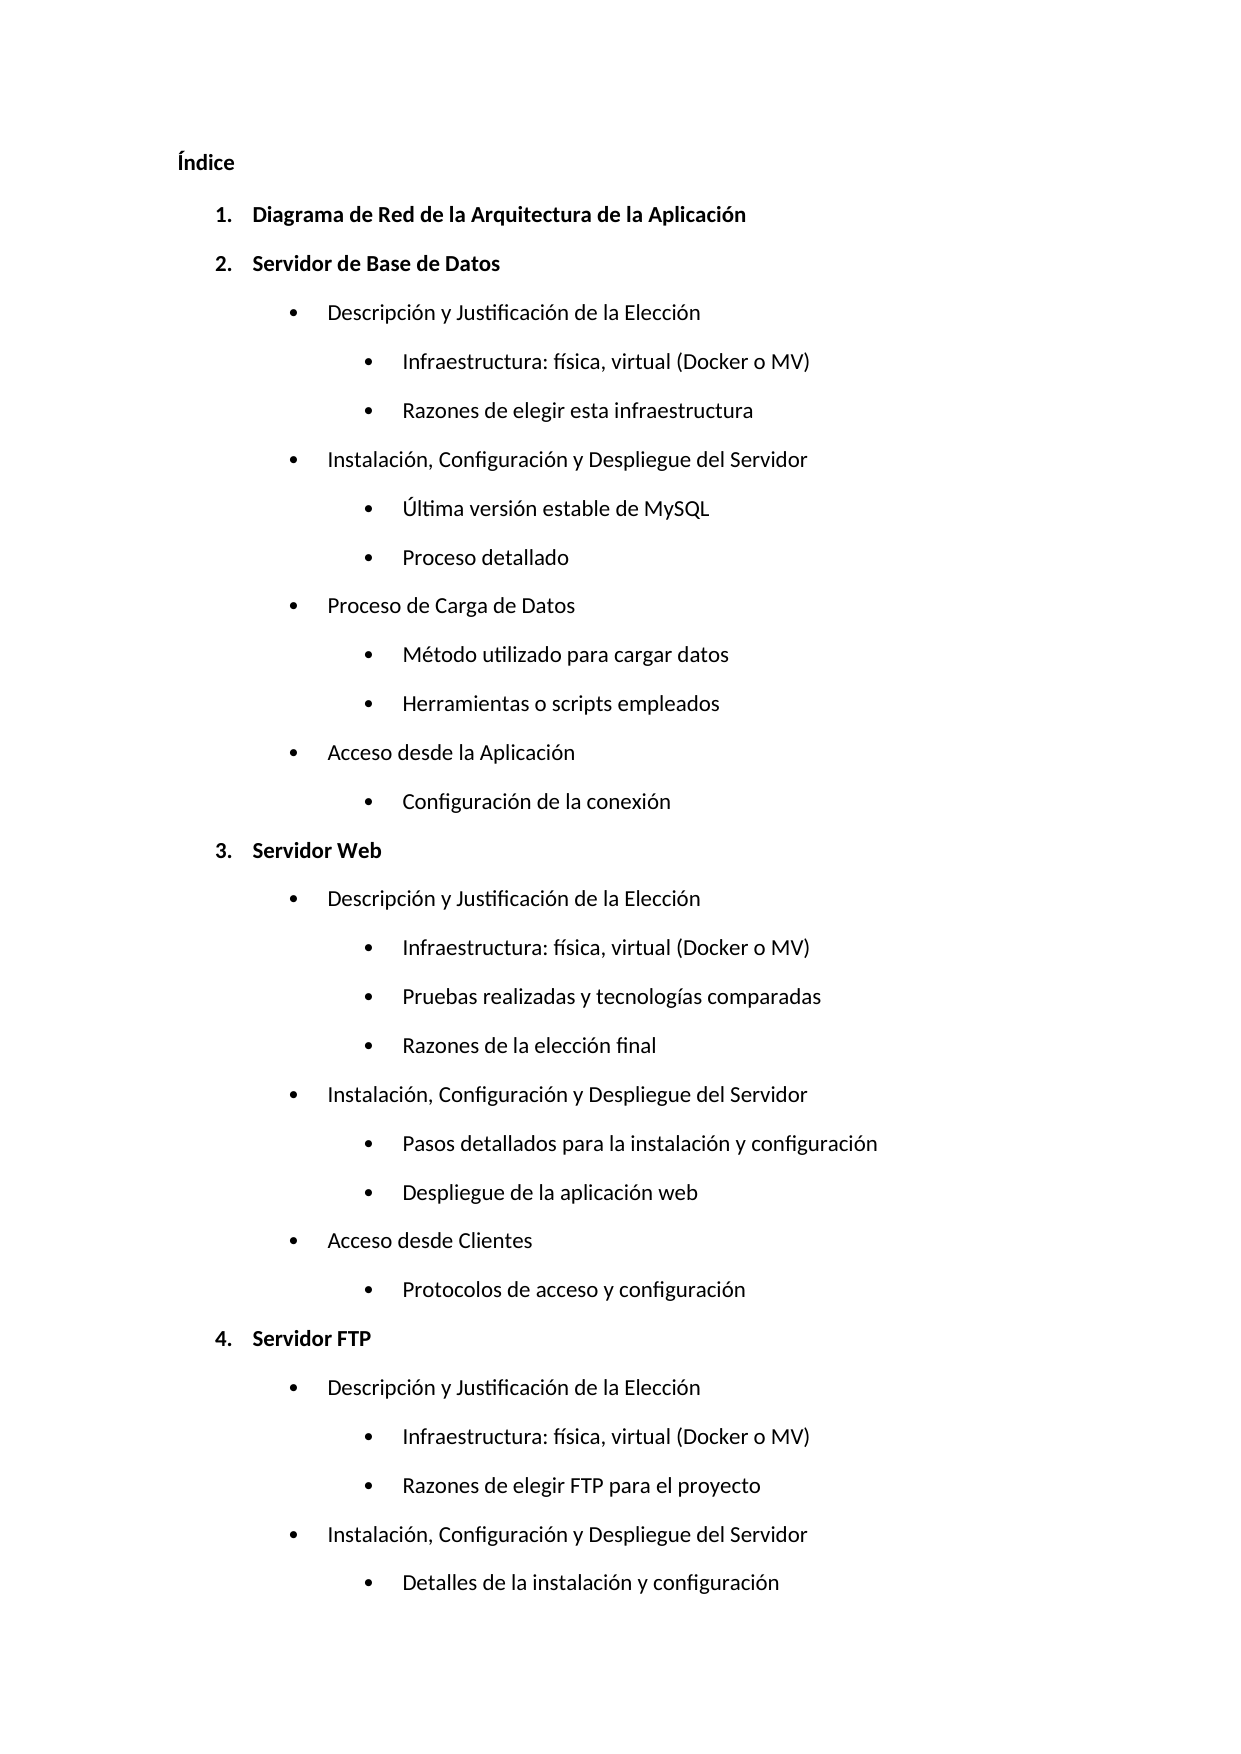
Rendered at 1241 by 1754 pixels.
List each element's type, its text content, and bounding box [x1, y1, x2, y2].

list Infraestructura: física, virtual (Docker o MV) [365, 933, 1063, 961]
list Razones de la elección final [365, 1031, 1063, 1059]
list Método utilizado para cargar datos [365, 640, 1063, 668]
list Proceso de Carga de Datos [290, 591, 1063, 619]
list Razones de elegir esta infraestructura [365, 396, 1063, 424]
list Descripción y Justificación de la Elección [290, 298, 1063, 326]
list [365, 1422, 1063, 1450]
list Configuración de la conexión [365, 787, 1063, 815]
list Detalles de la instalación y configuración [365, 1568, 1063, 1597]
list Servidor de Base de Datos [215, 249, 1063, 277]
list Diagrama de Red de la Arquitectura de la Aplicación [215, 201, 1063, 229]
list Servidor FTP [215, 1324, 1063, 1352]
list Instalación, Configuración y Despliegue del Servidor [290, 1520, 1063, 1548]
list Descripción y Justificación de la Elección [290, 884, 1063, 913]
list Pasos detallados para la instalación y configuración [365, 1129, 1063, 1157]
list Descripción y Justificación de la Elección [290, 1373, 1063, 1401]
list Razones de elegir FTP para el proyecto [365, 1471, 1063, 1499]
list Servidor Web [215, 836, 1063, 864]
list Infraestructura: física, virtual (Docker o MV) [365, 347, 1063, 375]
list Proceso detallado [365, 543, 1063, 571]
list Despliegue de la aplicación web [365, 1178, 1063, 1206]
list Acceso desde Clientes [290, 1227, 1063, 1254]
list Instalación, Configuración y Despliegue del Servidor [290, 445, 1063, 473]
list Protocolos de acceso y configuración [365, 1275, 1063, 1303]
list Última versión estable de MySQL [365, 494, 1063, 522]
list Pruebas realizadas y tecnologías comparadas [365, 982, 1063, 1010]
list Instalación, Configuración y Despliegue del Servidor [290, 1080, 1063, 1108]
text Índice [177, 148, 1063, 176]
list Herramientas o scripts empleados [365, 689, 1063, 717]
list Acceso desde la Aplicación [290, 738, 1063, 766]
